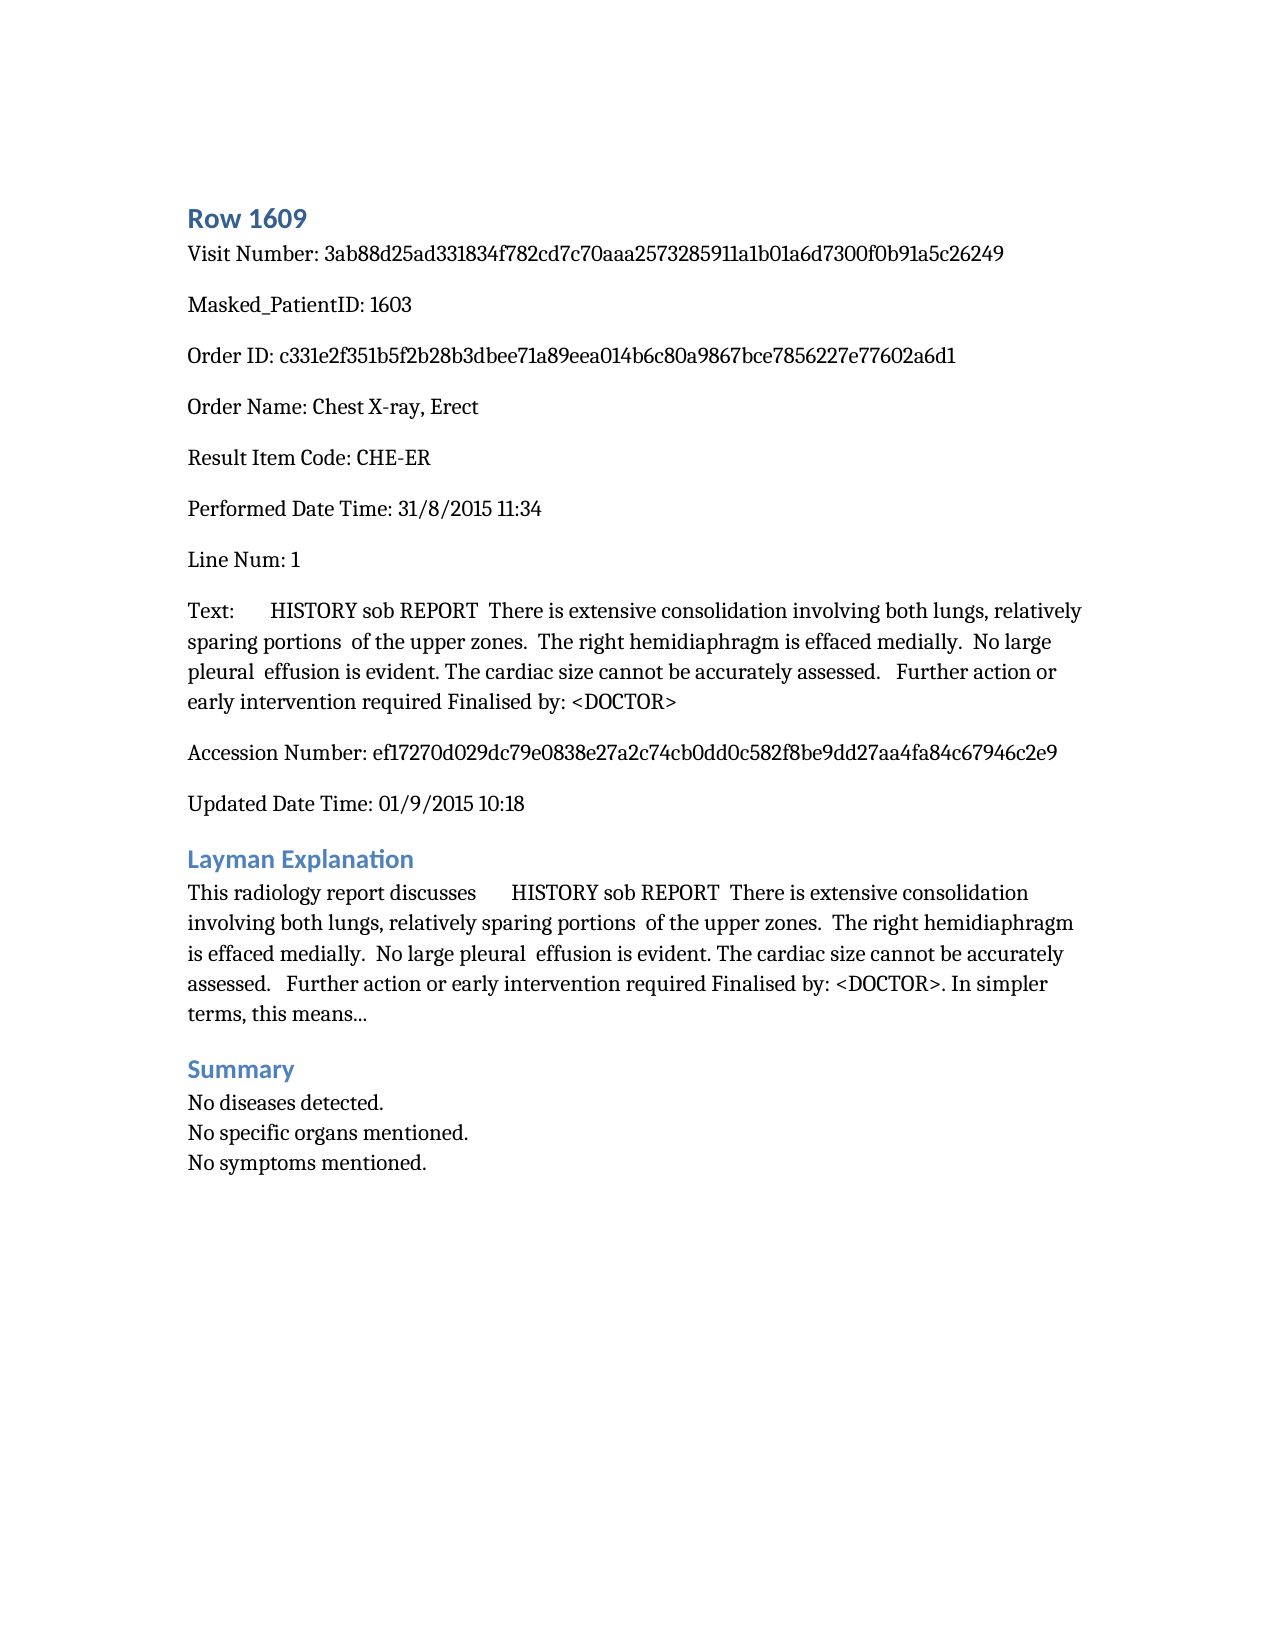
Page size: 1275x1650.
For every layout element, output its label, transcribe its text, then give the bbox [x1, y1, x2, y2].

text Accession Number: ef17270d029dc79e0838e27a2c74cb0dd0c582f8be9dd27aa4fa84c67946c2e9 [187, 740, 1087, 766]
text Line Num: 1 [187, 547, 1087, 573]
text Result Item Code: CHE-ER [187, 445, 1087, 471]
subtitle Summary [187, 1052, 1087, 1085]
text Order ID: c331e2f351b5f2b28b3dbee71a89eea014b6c80a9867bce7856227e77602a6d1 [187, 343, 1087, 369]
text Visit Number: 3ab88d25ad331834f782cd7c70aaa2573285911a1b01a6d7300f0b91a5c26249 [187, 241, 1087, 267]
text Text: HISTORY sob REPORT There is extensive consolidation involving both lungs, relatively sparing portions of the upper zones. The right hemidiaphragm is effaced medially. No large pleural effusion is evident. The cardiac size cannot be accurately assessed. Further action or early intervention required Finalised by: <DOCTOR> [187, 598, 1087, 715]
text Performed Date Time: 31/8/2015 11:34 [187, 496, 1087, 522]
text Updated Date Time: 01/9/2015 10:18 [187, 791, 1087, 817]
subtitle Row 1609 [187, 200, 1087, 236]
text Order Name: Chest X-ray, Erect [187, 394, 1087, 420]
text No diseases detected. No specific organs mentioned. No symptoms mentioned. [187, 1090, 1087, 1176]
subtitle Layman Explanation [187, 842, 1087, 875]
text This radiology report discusses HISTORY sob REPORT There is extensive consolidation involving both lungs, relatively sparing portions of the upper zones. The right hemidiaphragm is effaced medially. No large pleural effusion is evident. The cardiac size cannot be accurately assessed. Further action or early intervention required Finalised by: <DOCTOR>. In simpler terms, this means... [187, 880, 1087, 1027]
text Masked_PatientID: 1603 [187, 292, 1087, 318]
